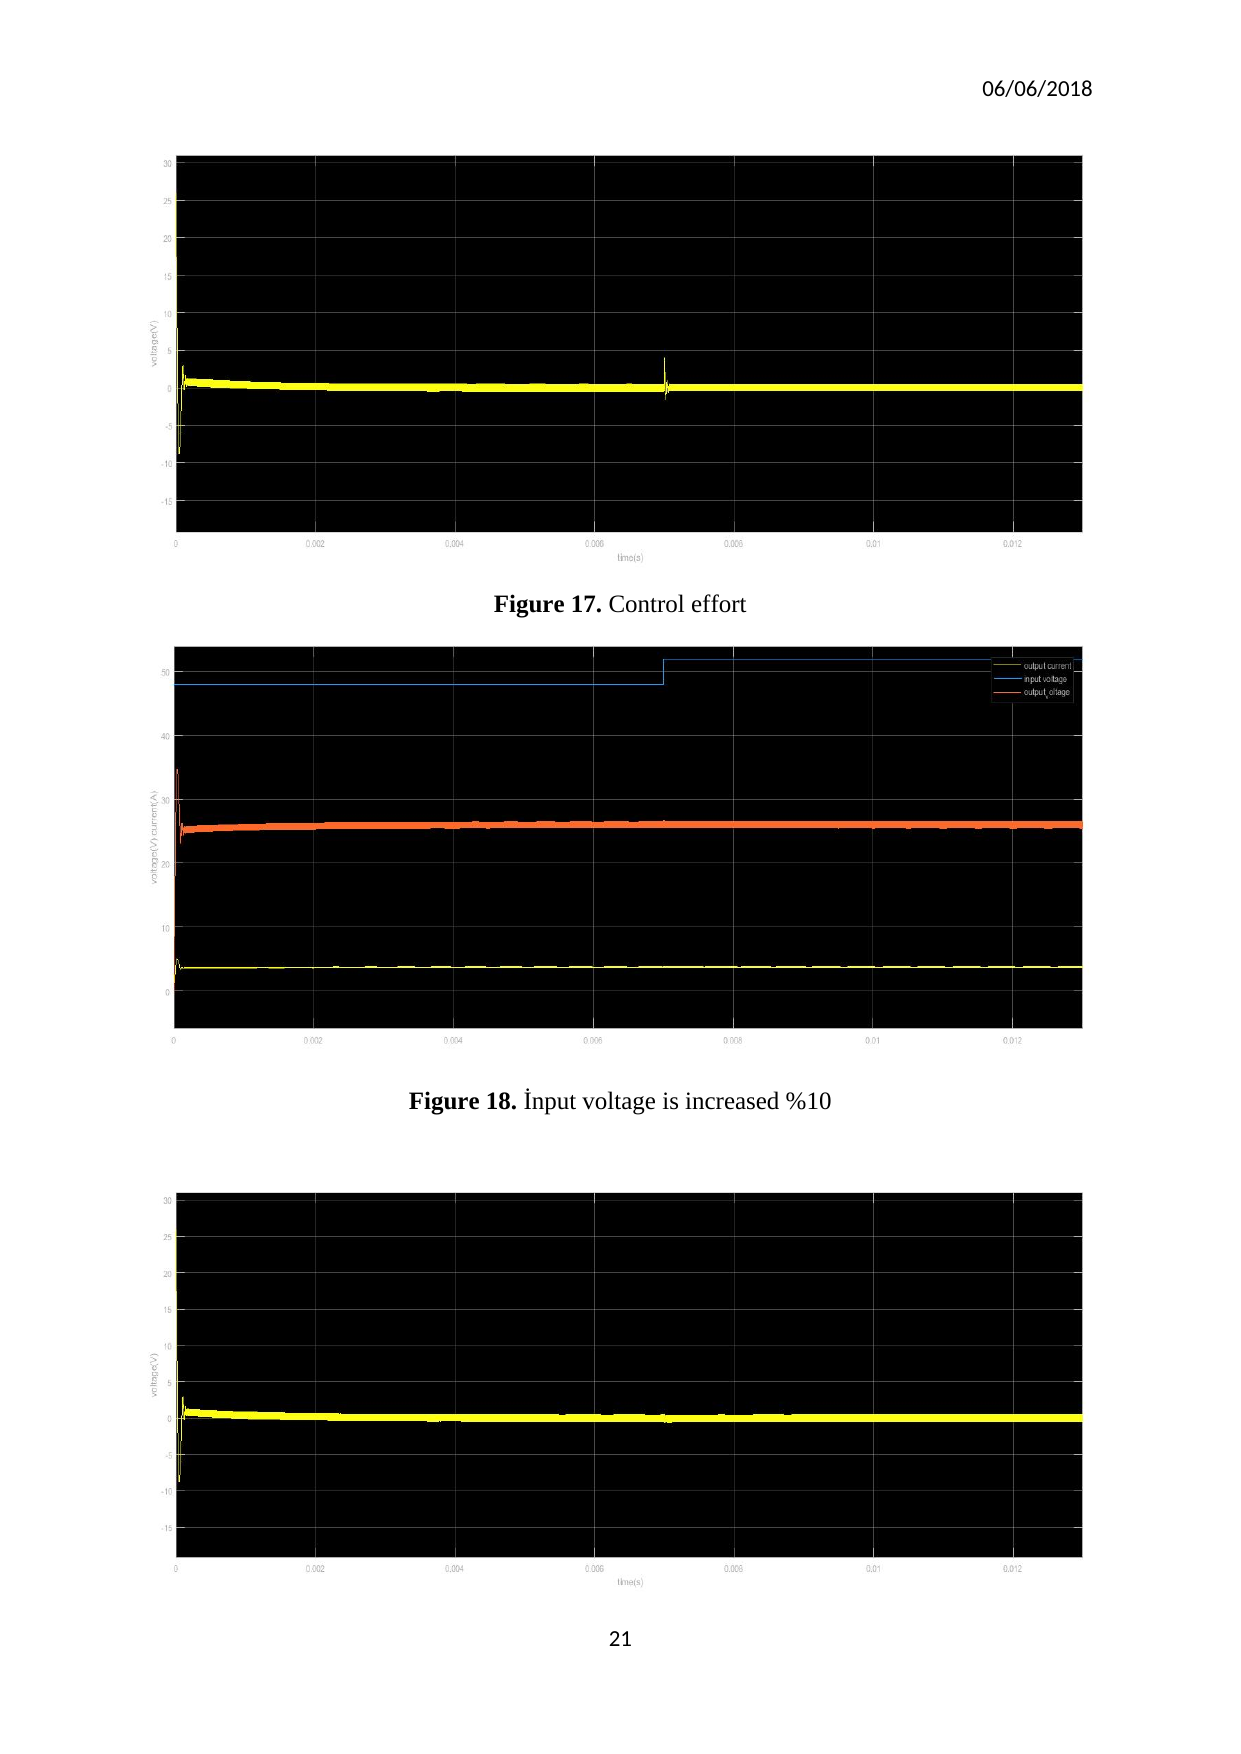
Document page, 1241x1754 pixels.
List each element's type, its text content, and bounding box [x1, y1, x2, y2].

text Figure 17. Control effort [148, 589, 1093, 617]
picture [147, 638, 1093, 1065]
text Figure 18. İnput voltage is increased %10 [148, 1086, 1093, 1114]
picture [147, 1185, 1093, 1592]
picture [147, 147, 1093, 568]
